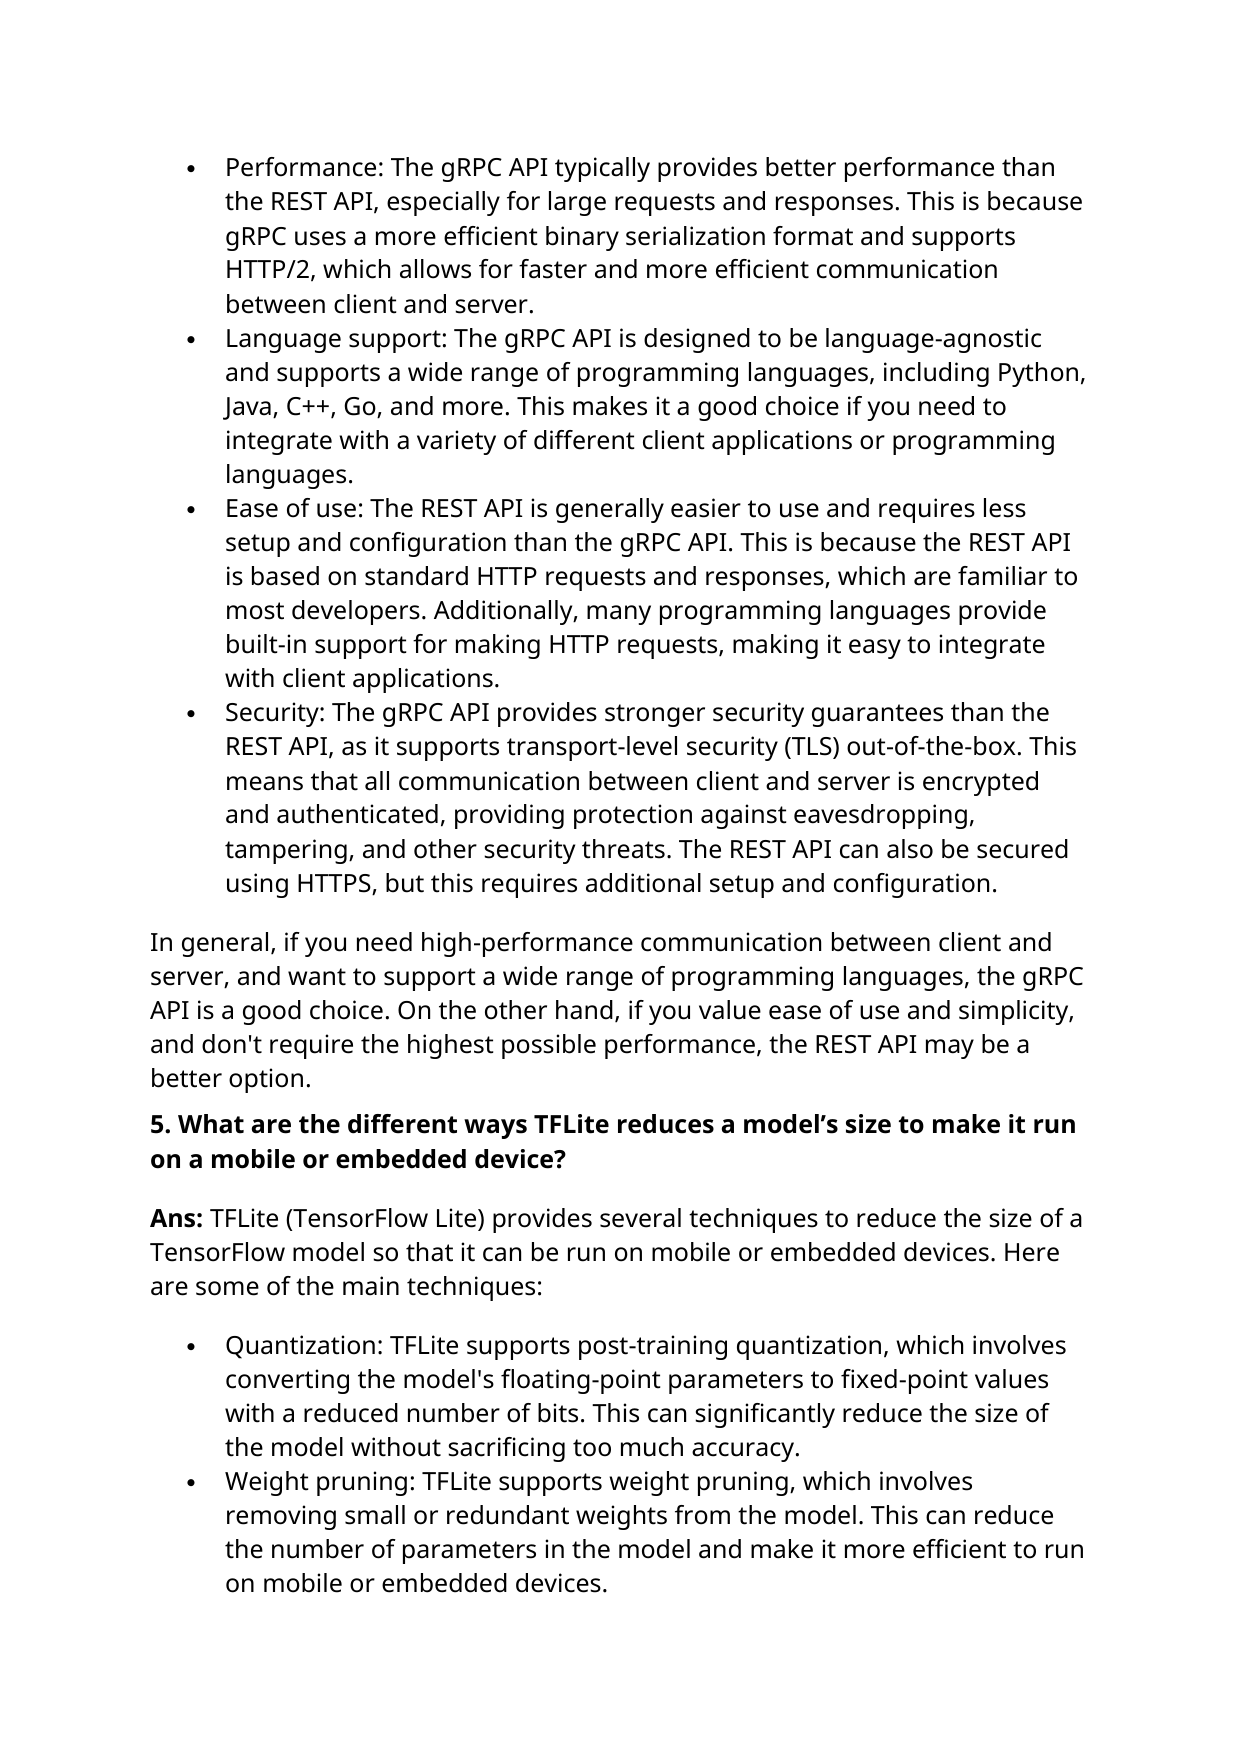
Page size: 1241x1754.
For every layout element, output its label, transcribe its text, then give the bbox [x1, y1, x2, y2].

list Language support: The gRPC API is designed to be language-agnostic and supports a wide range of programming languages, including Python, Java, C++, Go, and more. This makes it a good choice if you need to integrate with a variety of different client applications or programming languages. [187, 320, 1090, 491]
list Ease of use: The REST API is generally easier to use and requires less setup and configuration than the gRPC API. This is because the REST API is based on standard HTTP requests and responses, which are familiar to most developers. Additionally, many programming languages provide built-in support for making HTTP requests, making it easy to integrate with client applications. [187, 491, 1090, 695]
text Ans: TFLite (TensorFlow Lite) provides several techniques to reduce the size of a TensorFlow model so that it can be run on mobile or embedded devices. Here are some of the main techniques: [150, 1200, 1090, 1302]
list Performance: The gRPC API typically provides better performance than the REST API, especially for large requests and responses. This is because gRPC uses a more efficient binary serialization format and supports HTTP/2, which allows for faster and more efficient communication between client and server. [187, 150, 1090, 320]
list Weight pruning: TFLite supports weight pruning, which involves removing small or redundant weights from the model. This can reduce the number of parameters in the model and make it more efficient to run on mobile or embedded devices. [187, 1464, 1090, 1600]
list Quantization: TFLite supports post-training quantization, which involves converting the model's floating-point parameters to fixed-point values with a reduced number of bits. This can significantly reduce the size of the model without sacrificing too much accuracy. [187, 1327, 1090, 1464]
text 5. What are the different ways TFLite reduces a model’s size to make it run on a mobile or embedded device? [150, 1107, 1090, 1175]
list Security: The gRPC API provides stronger security guarantees than the REST API, as it supports transport-level security (TLS) out-of-the-box. This means that all communication between client and server is encrypted and authenticated, providing protection against eavesdropping, tampering, and other security threats. The REST API can also be secured using HTTPS, but this requires additional setup and configuration. [187, 695, 1090, 899]
text In general, if you need high-performance communication between client and server, and want to support a wide range of programming languages, the gRPC API is a good choice. On the other hand, if you value ease of use and simplicity, and don't require the highest possible performance, the REST API may be a better option. [150, 924, 1090, 1095]
